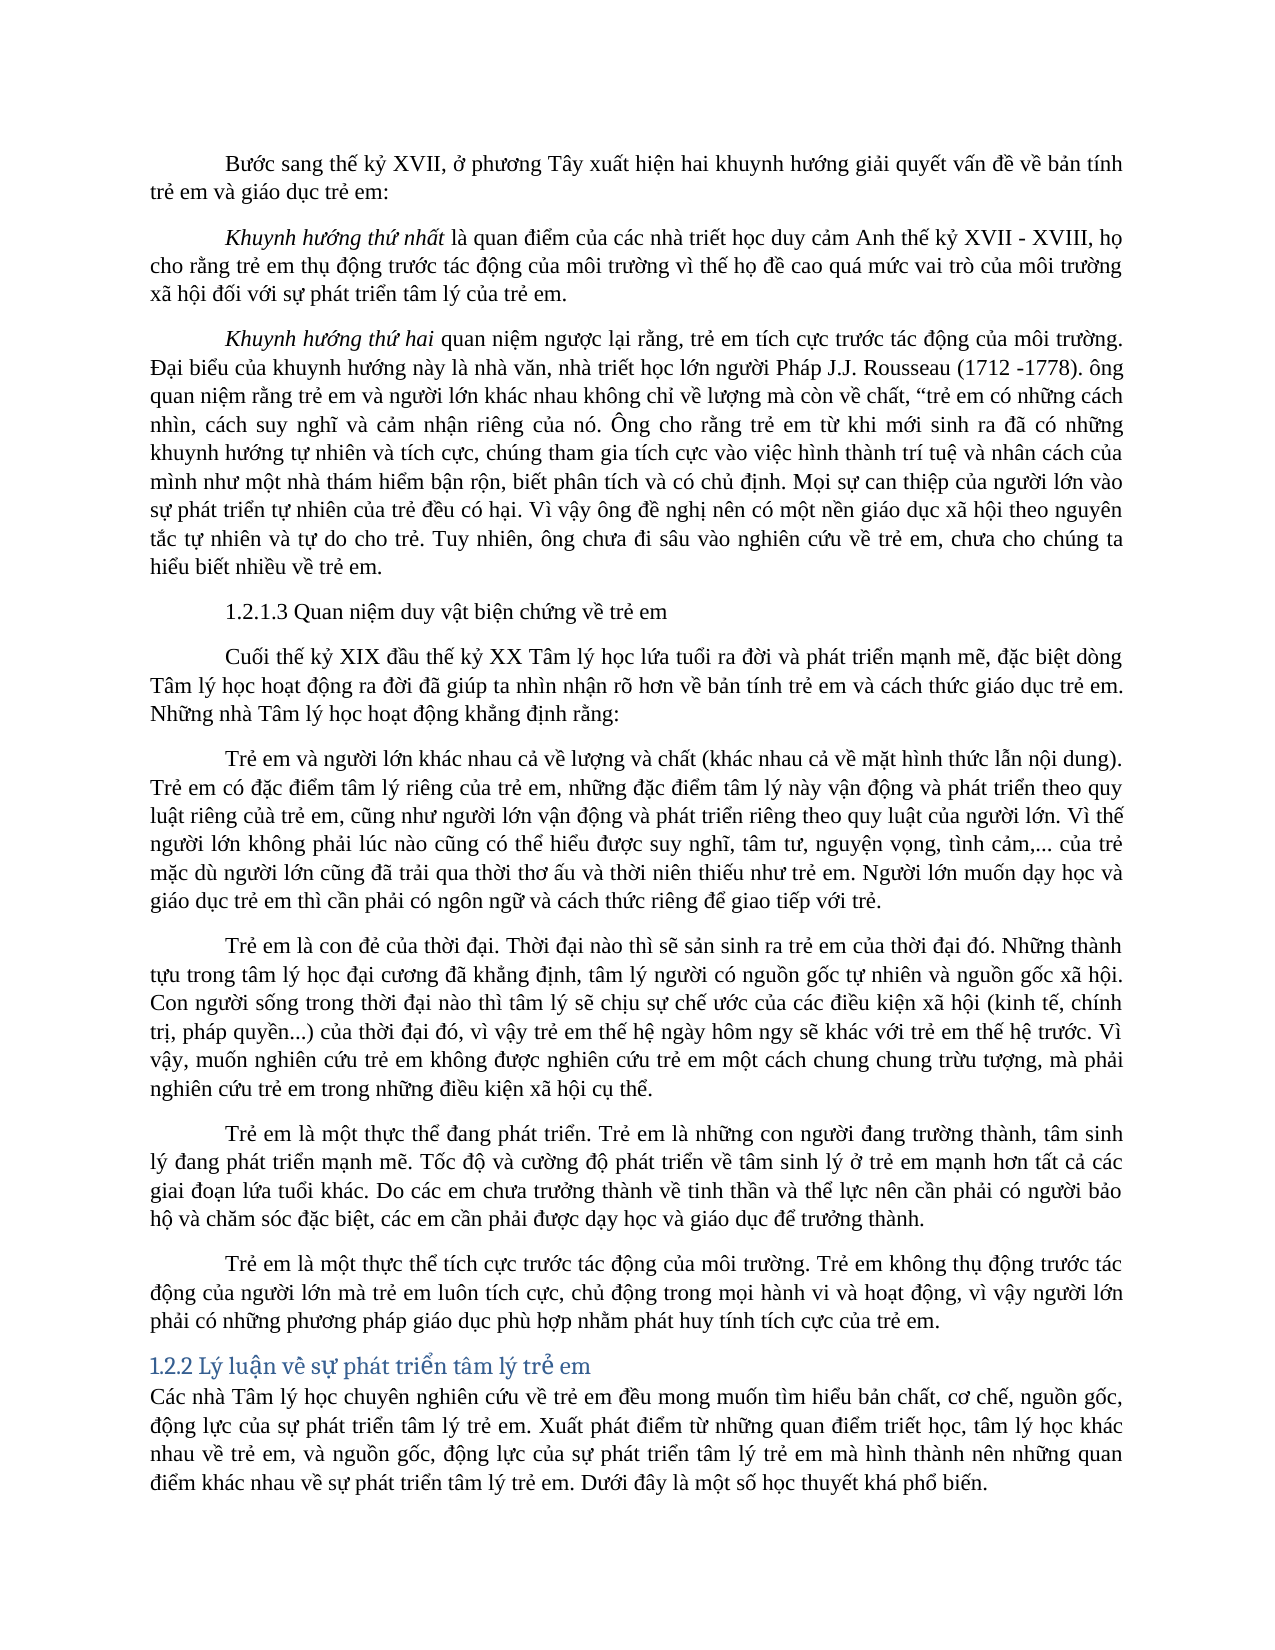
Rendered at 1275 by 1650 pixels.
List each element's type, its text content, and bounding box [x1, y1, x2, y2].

text Cuối thế kỷ XIX đầu thế kỷ XX Tâm lý học lứa tuổi ra đời và phát triển mạnh mẽ, đặc biệt dòng Tâm lý học hoạt động ra đời đã giúp ta nhìn nhận rõ hơn về bản tính trẻ em và cách thức giáo dục trẻ em. Những nhà Tâm lý học hoạt động khẳng định rằng: [150, 643, 1125, 726]
subtitle 1.2.2 Lý luận về sự phát triển tâm lý trẻ em [150, 1352, 1125, 1381]
text Các nhà Tâm lý học chuyên nghiên cứu về trẻ em đều mong muốn tìm hiểu bản chất, cơ chế, nguồn gốc, động lực của sự phát triển tâm lý trẻ em. Xuất phát điểm từ những quan điểm triết học, tâm lý học khác nhau về trẻ em, và nguồn gốc, động lực của sự phát triển tâm lý trẻ em mà hình thành nên những quan điểm khác nhau về sự phát triển tâm lý trẻ em. Dưới đây là một số học thuyết khá phổ biến. [150, 1383, 1125, 1495]
text Khuynh hướng thứ hai quan niệm ngược lại rằng, trẻ em tích cực trước tác động của môi trường. Đại biểu của khuynh hướng này là nhà văn, nhà triết học lớn người Pháp J.J. Rousseau (1712 -1778). ông quan niệm rằng trẻ em và người lớn khác nhau không chỉ về lượng mà còn về chất, “trẻ em có những cách nhìn, cách suy nghĩ và cảm nhận riêng của nó. Ông cho rằng trẻ em từ khi mới sinh ra đã có những khuynh hướng tự nhiên và tích cực, chúng tham gia tích cực vào việc hình thành trí tuệ và nhân cách của mình như một nhà thám hiểm bận rộn, biết phân tích và có chủ định. Mọi sự can thiệp của người lớn vào sự phát triển tự nhiên của trẻ đều có hại. Vì vậy ông đề nghị nên có một nền giáo dục xã hội theo nguyên tắc tự nhiên và tự do cho trẻ. Tuy nhiên, ông chưa đi sâu vào nghiên cứu về trẻ em, chưa cho chúng ta hiểu biết nhiều về trẻ em. [150, 326, 1125, 579]
text Khuynh hướng thứ nhất là quan điểm của các nhà triết học duy cảm Anh thế kỷ XVII - XVIII, họ cho rằng trẻ em thụ động trước tác động của môi trường vì thế họ đề cao quá mức vai trò của môi trường xã hội đối với sự phát triển tâm lý của trẻ em. [150, 223, 1125, 307]
text Bước sang thế kỷ XVII, ở phương Tây xuất hiện hai khuynh hướng giải quyết vấn đề về bản tính trẻ em và giáo dục trẻ em: [150, 150, 1125, 205]
text Trẻ em là một thực thể tích cực trước tác động của môi trường. Trẻ em không thụ động trước tác động của người lớn mà trẻ em luôn tích cực, chủ động trong mọi hành vi và hoạt động, vì vậy người lớn phải có những phương pháp giáo dục phù hợp nhằm phát huy tính tích cực của trẻ em. [150, 1250, 1125, 1333]
text Trẻ em là con đẻ của thời đại. Thời đại nào thì sẽ sản sinh ra trẻ em của thời đại đó. Những thành tựu trong tâm lý học đại cương đã khẳng định, tâm lý người có nguồn gốc tự nhiên và nguồn gốc xã hội. Con người sống trong thời đại nào thì tâm lý sẽ chịu sự chế ước của các điều kiện xã hội (kinh tế, chính trị, pháp quyền...) của thời đại đó, vì vậy trẻ em thế hệ ngày hôm ngy sẽ khác với trẻ em thế hệ trước. Vì vậy, muốn nghiên cứu trẻ em không được nghiên cứu trẻ em một cách chung chung trừu tượng, mà phải nghiên cứu trẻ em trong những điều kiện xã hội cụ thể. [150, 932, 1125, 1101]
text 1.2.1.3 Quan niệm duy vật biện chứng về trẻ em [150, 598, 1125, 624]
text Trẻ em và người lớn khác nhau cả về lượng và chất (khác nhau cả về mặt hình thức lẫn nội dung). Trẻ em có đặc điểm tâm lý riêng của trẻ em, những đặc điểm tâm lý này vận động và phát triển theo quy luật riêng củà trẻ em, cũng như người lớn vận động và phát triển riêng theo quy luật của người lớn. Vì thế người lớn không phải lúc nào cũng có thể hiểu được suy nghĩ, tâm tư, nguyện vọng, tình cảm,... của trẻ mặc dù người lớn cũng đã trải qua thời thơ ấu và thời niên thiếu như trẻ em. Người lớn muốn dạy học và giáo dục trẻ em thì cần phải có ngôn ngữ và cách thức riêng để giao tiếp với trẻ. [150, 745, 1125, 914]
text Trẻ em là một thực thể đang phát triển. Trẻ em là những con người đang trường thành, tâm sinh lý đang phát triển mạnh mẽ. Tốc độ và cường độ phát triển về tâm sinh lý ở trẻ em mạnh hơn tất cả các giai đoạn lứa tuổi khác. Do các em chưa trưởng thành về tinh thần và thể lực nên cần phải có người bảo hộ và chăm sóc đặc biệt, các em cần phải được dạy học và giáo dục để trưởng thành. [150, 1120, 1125, 1231]
